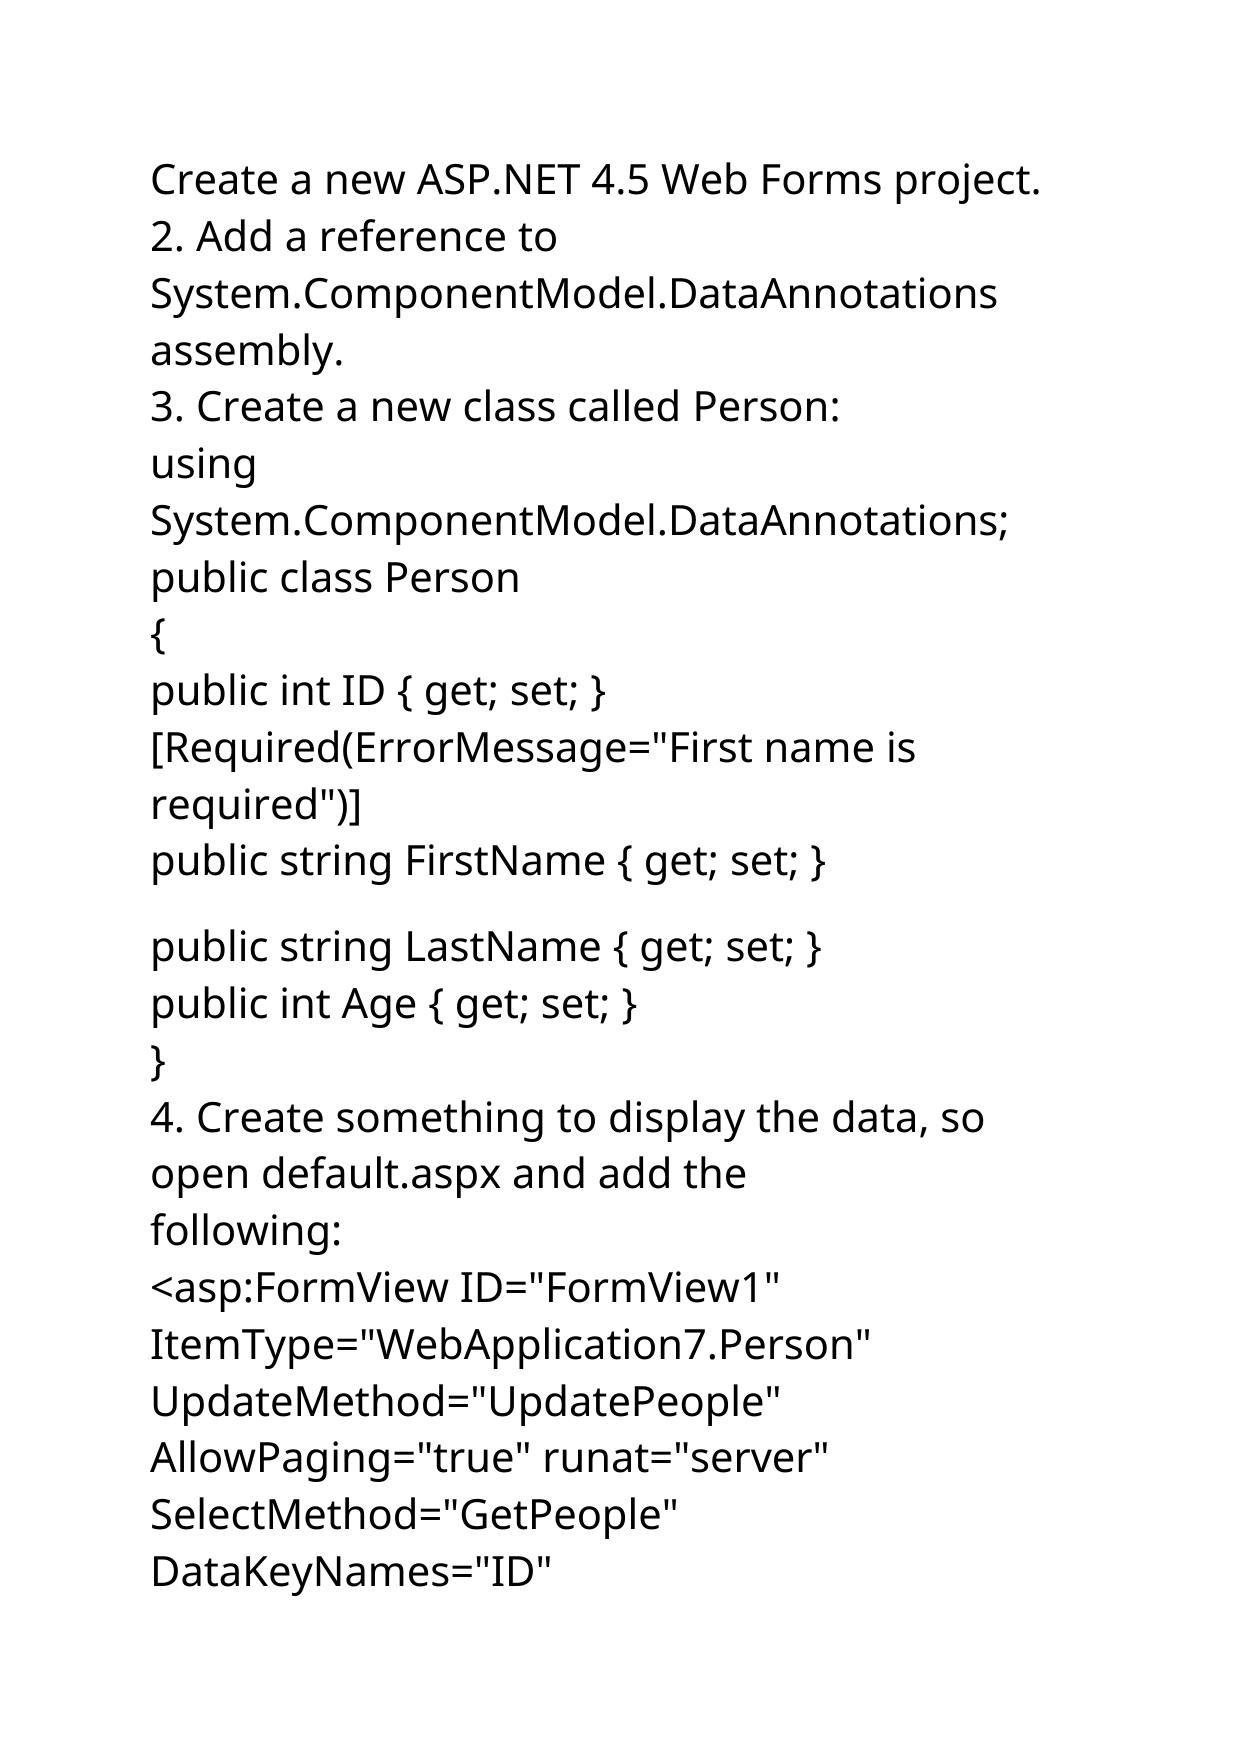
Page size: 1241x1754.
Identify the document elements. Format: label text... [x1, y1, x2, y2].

text 3. Create a new class called Person: [150, 377, 1090, 434]
text } [150, 1031, 1090, 1088]
text public string LastName { get; set; } [150, 917, 1090, 974]
text 4. Create something to display the data, so open default.aspx and add the [150, 1088, 1090, 1201]
text [Required(ErrorMessage="First name is required")] [150, 718, 1090, 831]
text using System.ComponentModel.DataAnnotations; [150, 434, 1090, 547]
text public int Age { get; set; } [150, 974, 1090, 1031]
text following: [150, 1201, 1090, 1258]
text AllowPaging="true" runat="server" SelectMethod="GetPeople" DataKeyNames="ID" [150, 1428, 1090, 1598]
text public class Person [150, 547, 1090, 604]
text Create a new ASP.NET 4.5 Web Forms project. [150, 150, 1090, 207]
text 2. Add a reference to System.ComponentModel.DataAnnotations assembly. [150, 207, 1090, 377]
text public int ID { get; set; } [150, 661, 1090, 718]
text <asp:FormView ID="FormView1" ItemType="WebApplication7.Person" UpdateMethod="UpdatePeople" [150, 1258, 1090, 1428]
text { [150, 604, 1090, 661]
text public string FirstName { get; set; } [150, 831, 1090, 888]
